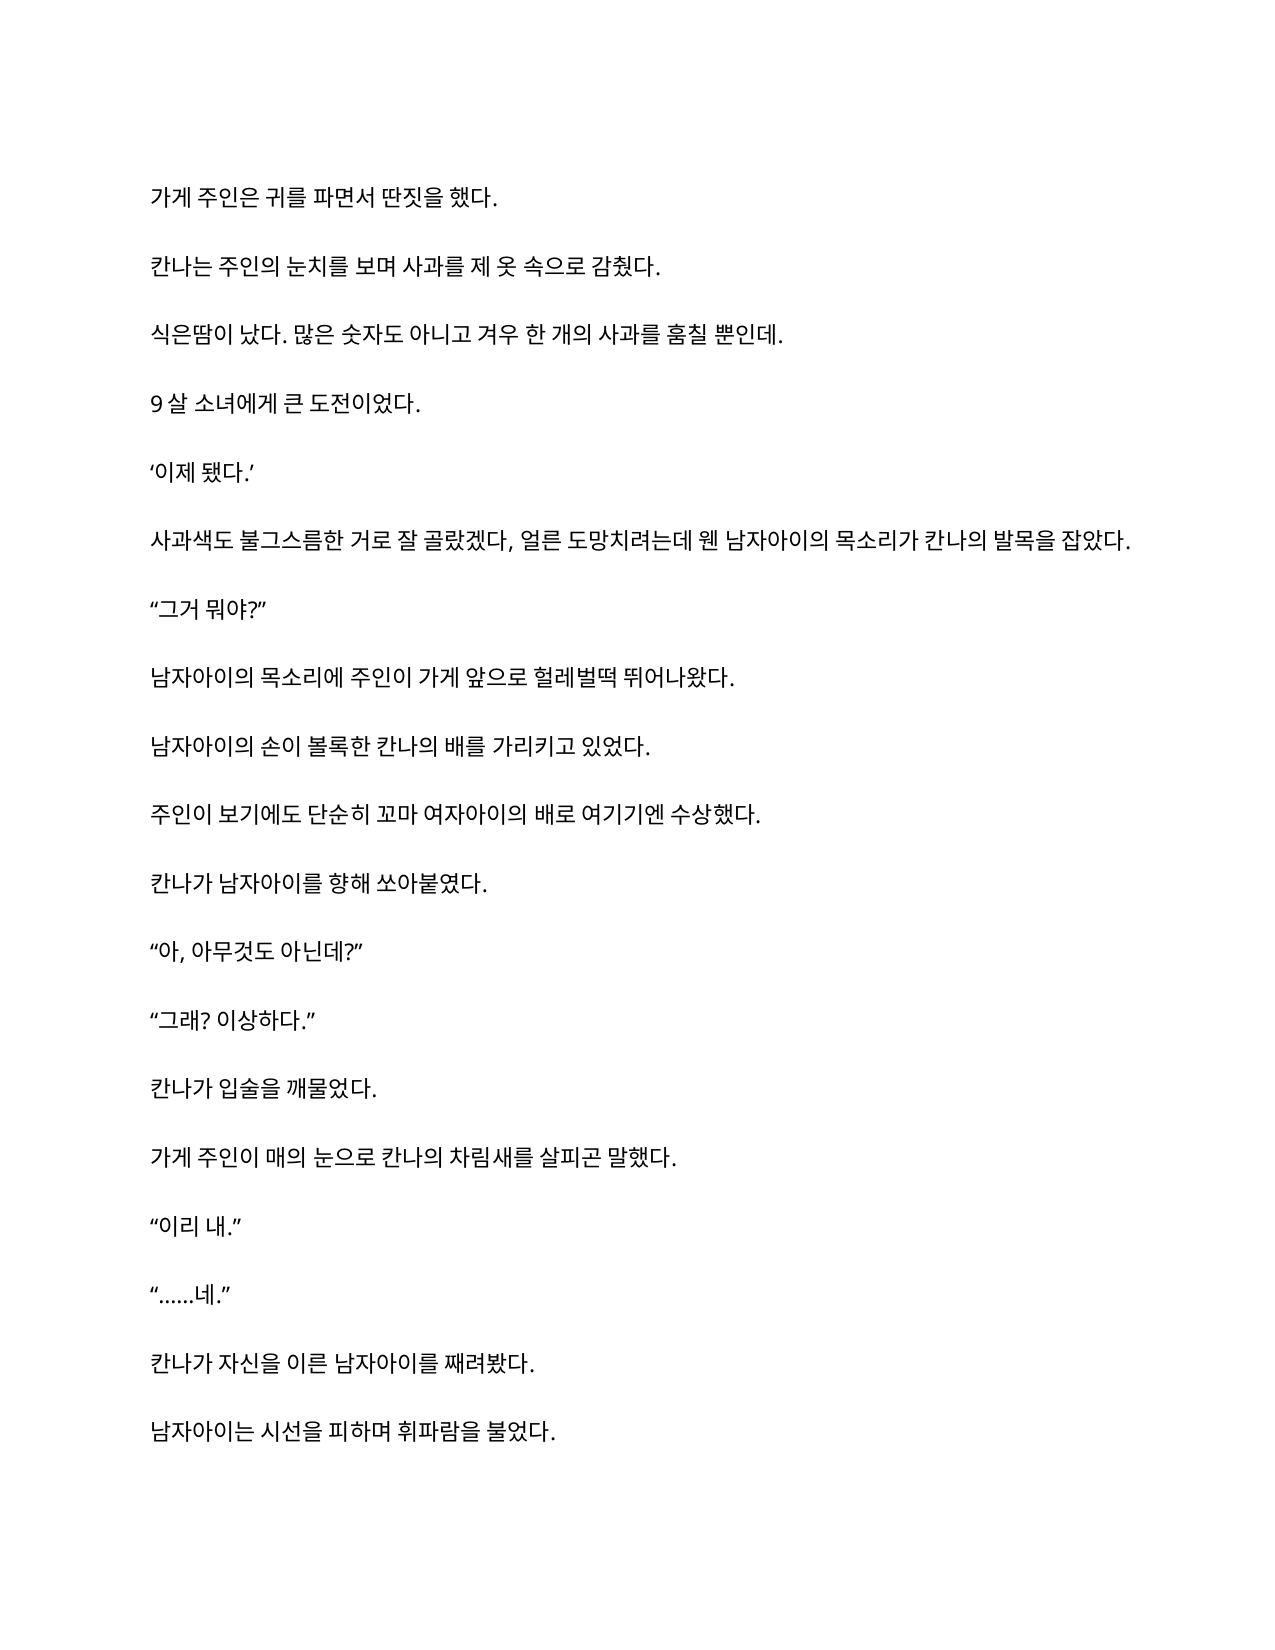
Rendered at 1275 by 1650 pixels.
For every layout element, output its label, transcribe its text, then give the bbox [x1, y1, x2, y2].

text “그래? 이상하다.” [150, 1003, 1125, 1036]
text 식은땀이 났다. 많은 숫자도 아니고 겨우 한 개의 사과를 훔칠 뿐인데. [150, 317, 1125, 351]
text 칸나가 남자아이를 향해 쏘아붙였다. [150, 866, 1125, 899]
text “……네.” [150, 1277, 1125, 1310]
text ‘이제 됐다.’ [150, 454, 1125, 488]
text “이리 내.” [150, 1208, 1125, 1242]
text 남자아이는 시선을 피하며 휘파람을 불었다. [150, 1414, 1125, 1447]
text 주인이 보기에도 단순히 꼬마 여자아이의 배로 여기기엔 수상했다. [150, 797, 1125, 830]
text 남자아이의 손이 볼록한 칸나의 배를 가리키고 있었다. [150, 728, 1125, 762]
text 남자아이의 목소리에 주인이 가게 앞으로 헐레벌떡 뛰어나왔다. [150, 660, 1125, 693]
text 칸나는 주인의 눈치를 보며 사과를 제 옷 속으로 감췄다. [150, 249, 1125, 282]
text 가게 주인은 귀를 파면서 딴짓을 했다. [150, 180, 1125, 213]
text 칸나가 자신을 이른 남자아이를 째려봤다. [150, 1345, 1125, 1379]
text 칸나가 입술을 깨물었다. [150, 1071, 1125, 1104]
text “그거 뭐야?” [150, 591, 1125, 625]
text 9살 소녀에게 큰 도전이었다. [150, 386, 1125, 419]
text 사과색도 불그스름한 거로 잘 골랐겠다, 얼른 도망치려는데 웬 남자아이의 목소리가 칸나의 발목을 잡았다. [150, 523, 1125, 556]
text “아, 아무것도 아닌데?” [150, 934, 1125, 967]
text 가게 주인이 매의 눈으로 칸나의 차림새를 살피곤 말했다. [150, 1140, 1125, 1173]
